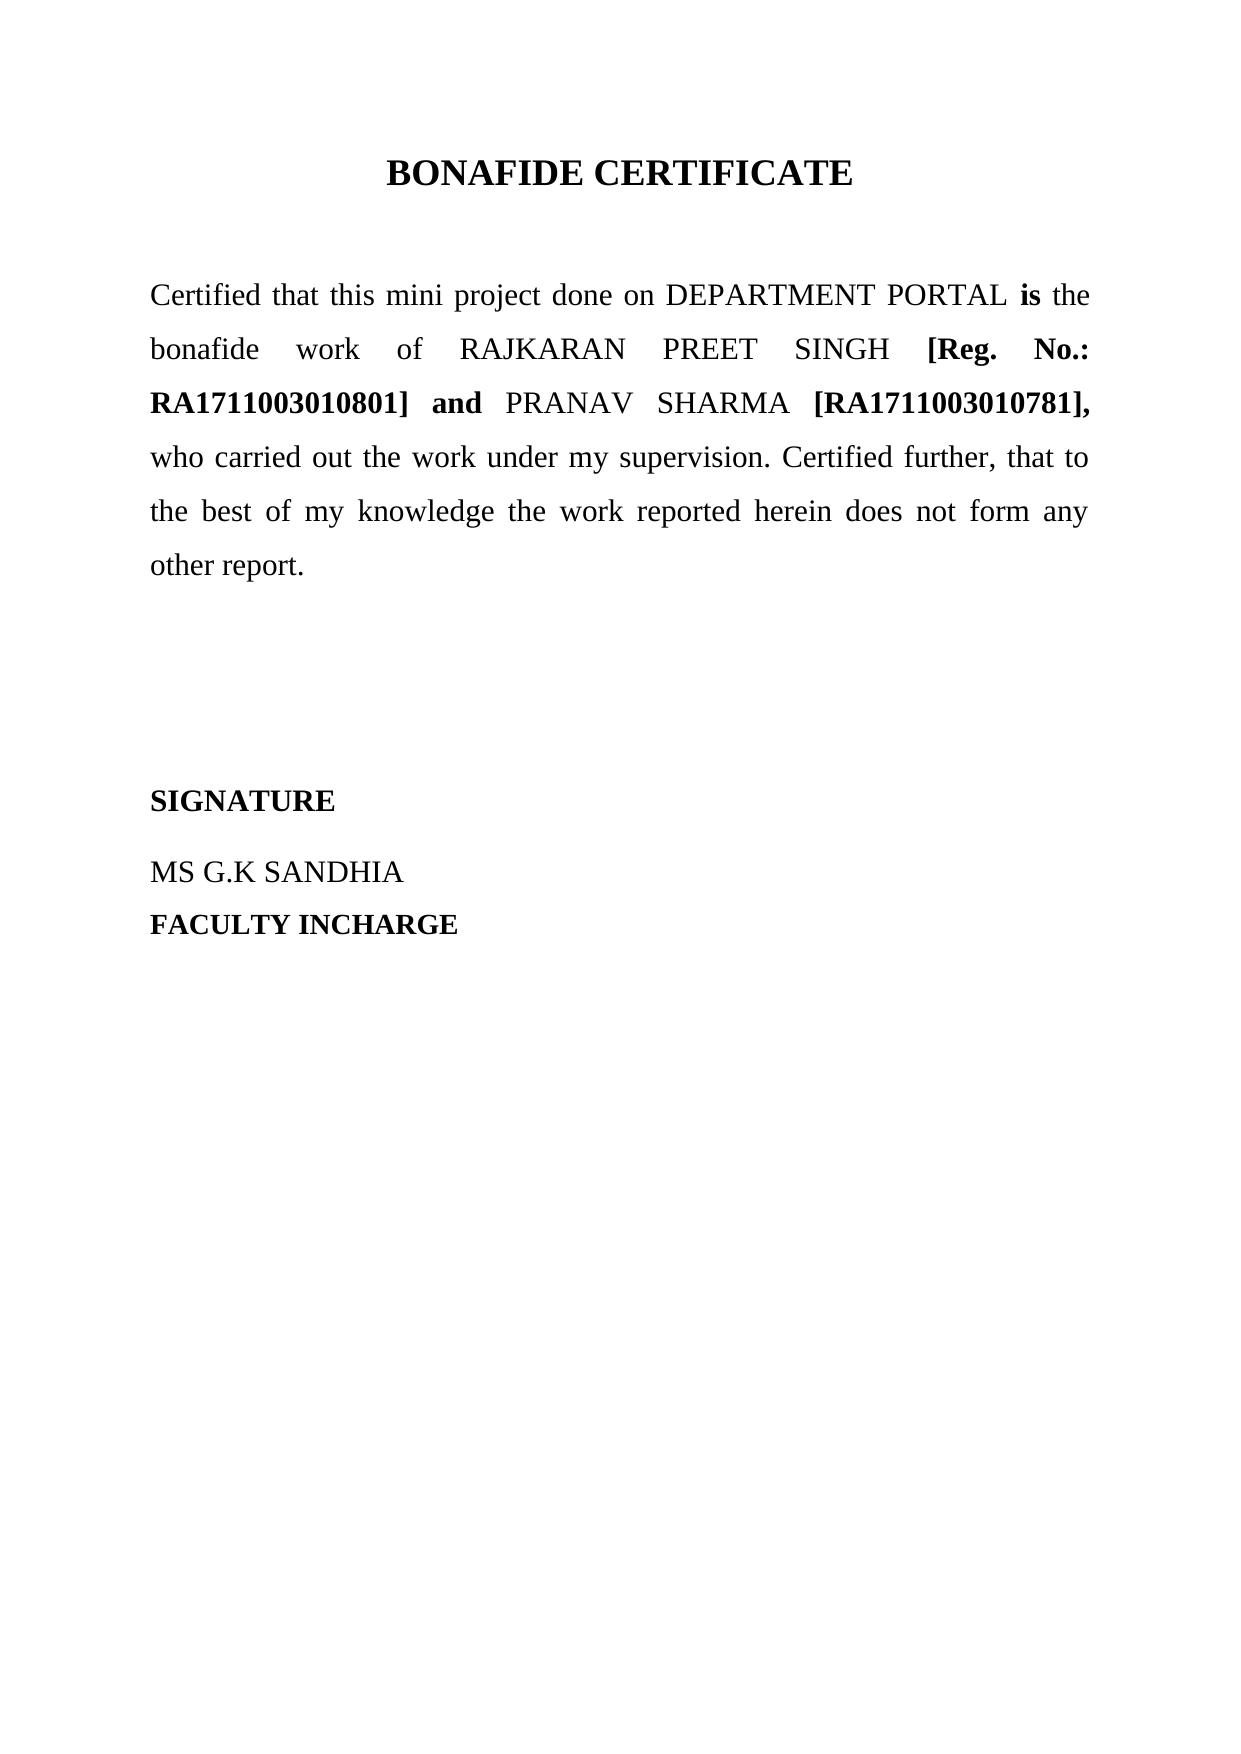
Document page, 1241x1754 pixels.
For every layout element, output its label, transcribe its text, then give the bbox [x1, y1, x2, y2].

text Certified that this mini project done on DEPARTMENT PORTAL is the bonafide work of RAJKARAN PREET SINGH [Reg. No.: RA1711003010801] and PRANAV SHARMA [RA1711003010781], who carried out the work under my supervision. Certified further, that to the best of my knowledge the work reported herein does not form any other report. [150, 276, 1090, 582]
text MS G.K SANDHIA [150, 853, 1090, 889]
text FACULTY INCHARGE [150, 907, 1090, 940]
text BONAFIDE CERTIFICATE [150, 150, 1090, 193]
text SIGNATURE [150, 782, 1090, 818]
